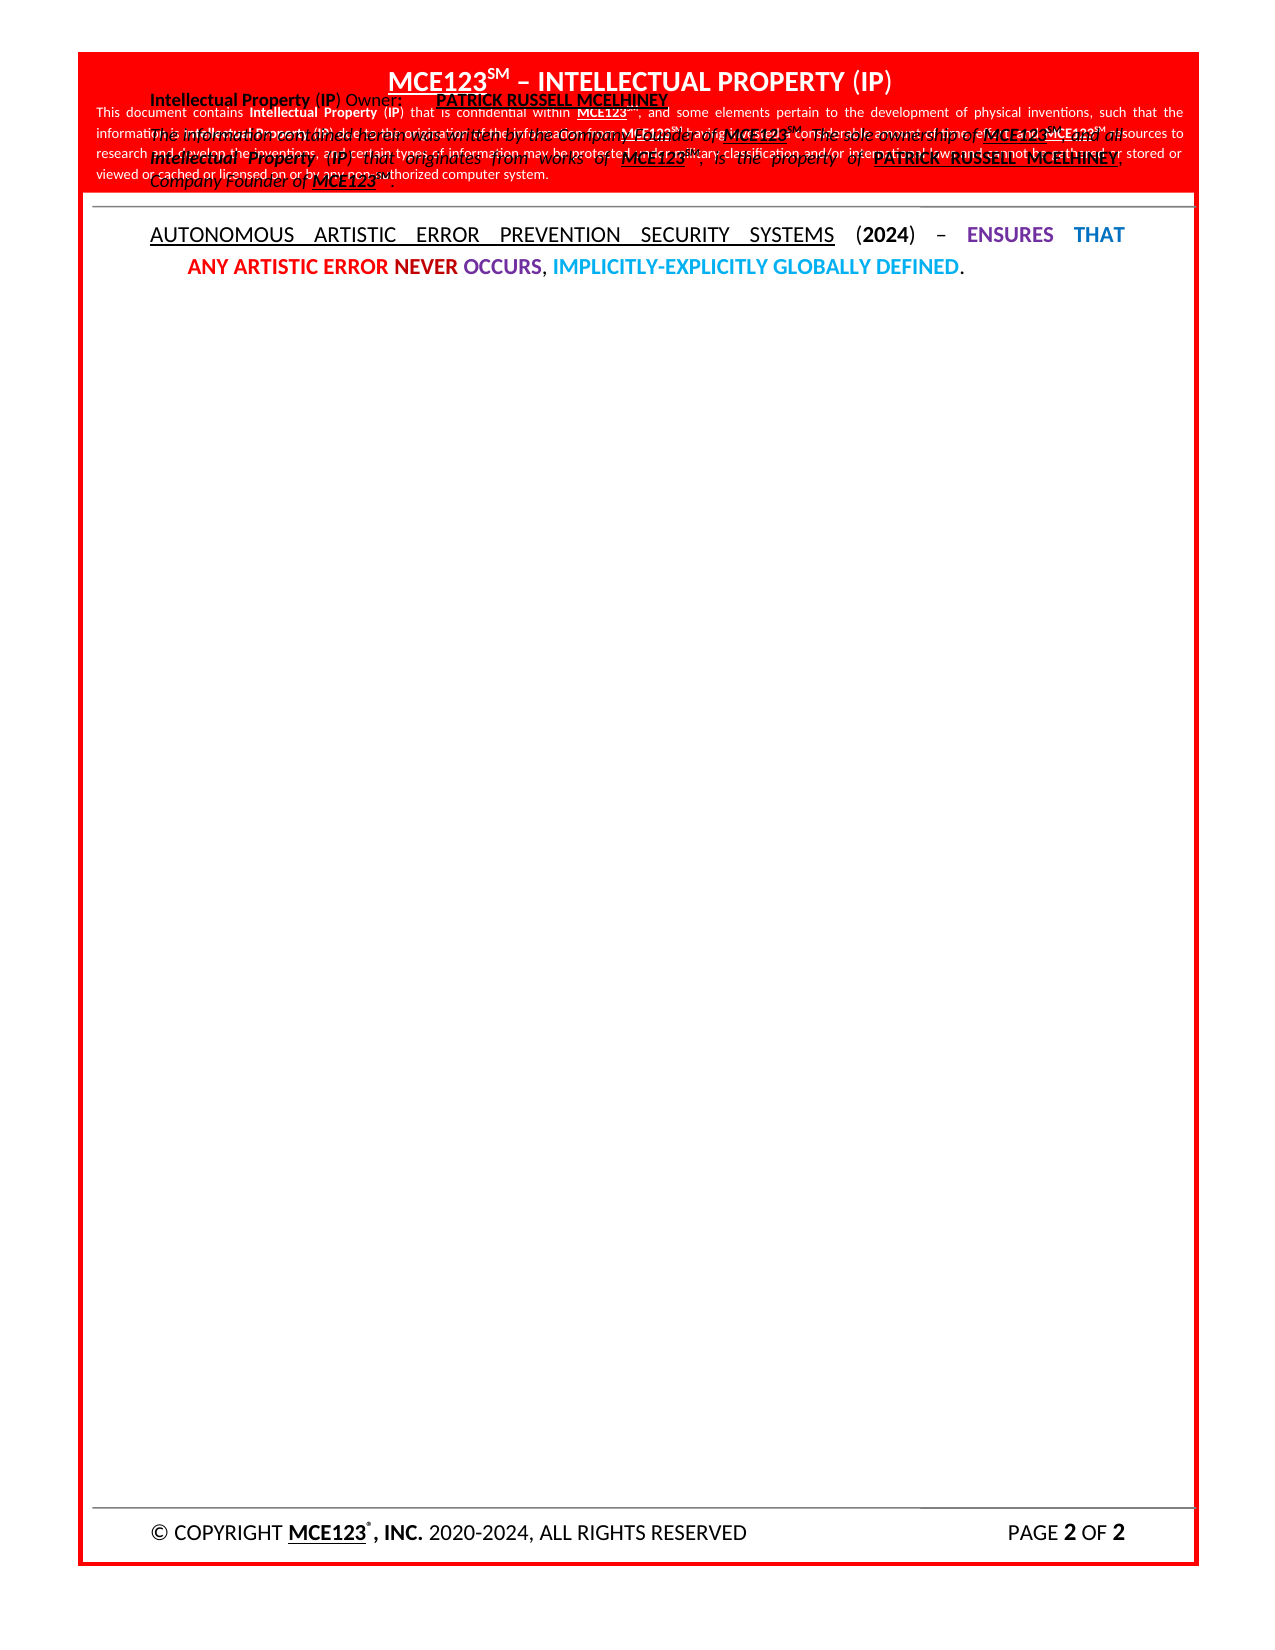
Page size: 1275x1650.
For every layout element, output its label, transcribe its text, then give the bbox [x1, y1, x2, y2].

text AUTONOMOUS ARTISTIC ERROR PREVENTION SECURITY SYSTEMS (2024) – ENSURES THAT ANY ARTISTIC ERROR NEVER OCCURS, IMPLICITLY-EXPLICITLY GLOBALLY DEFINED. [150, 220, 1125, 280]
